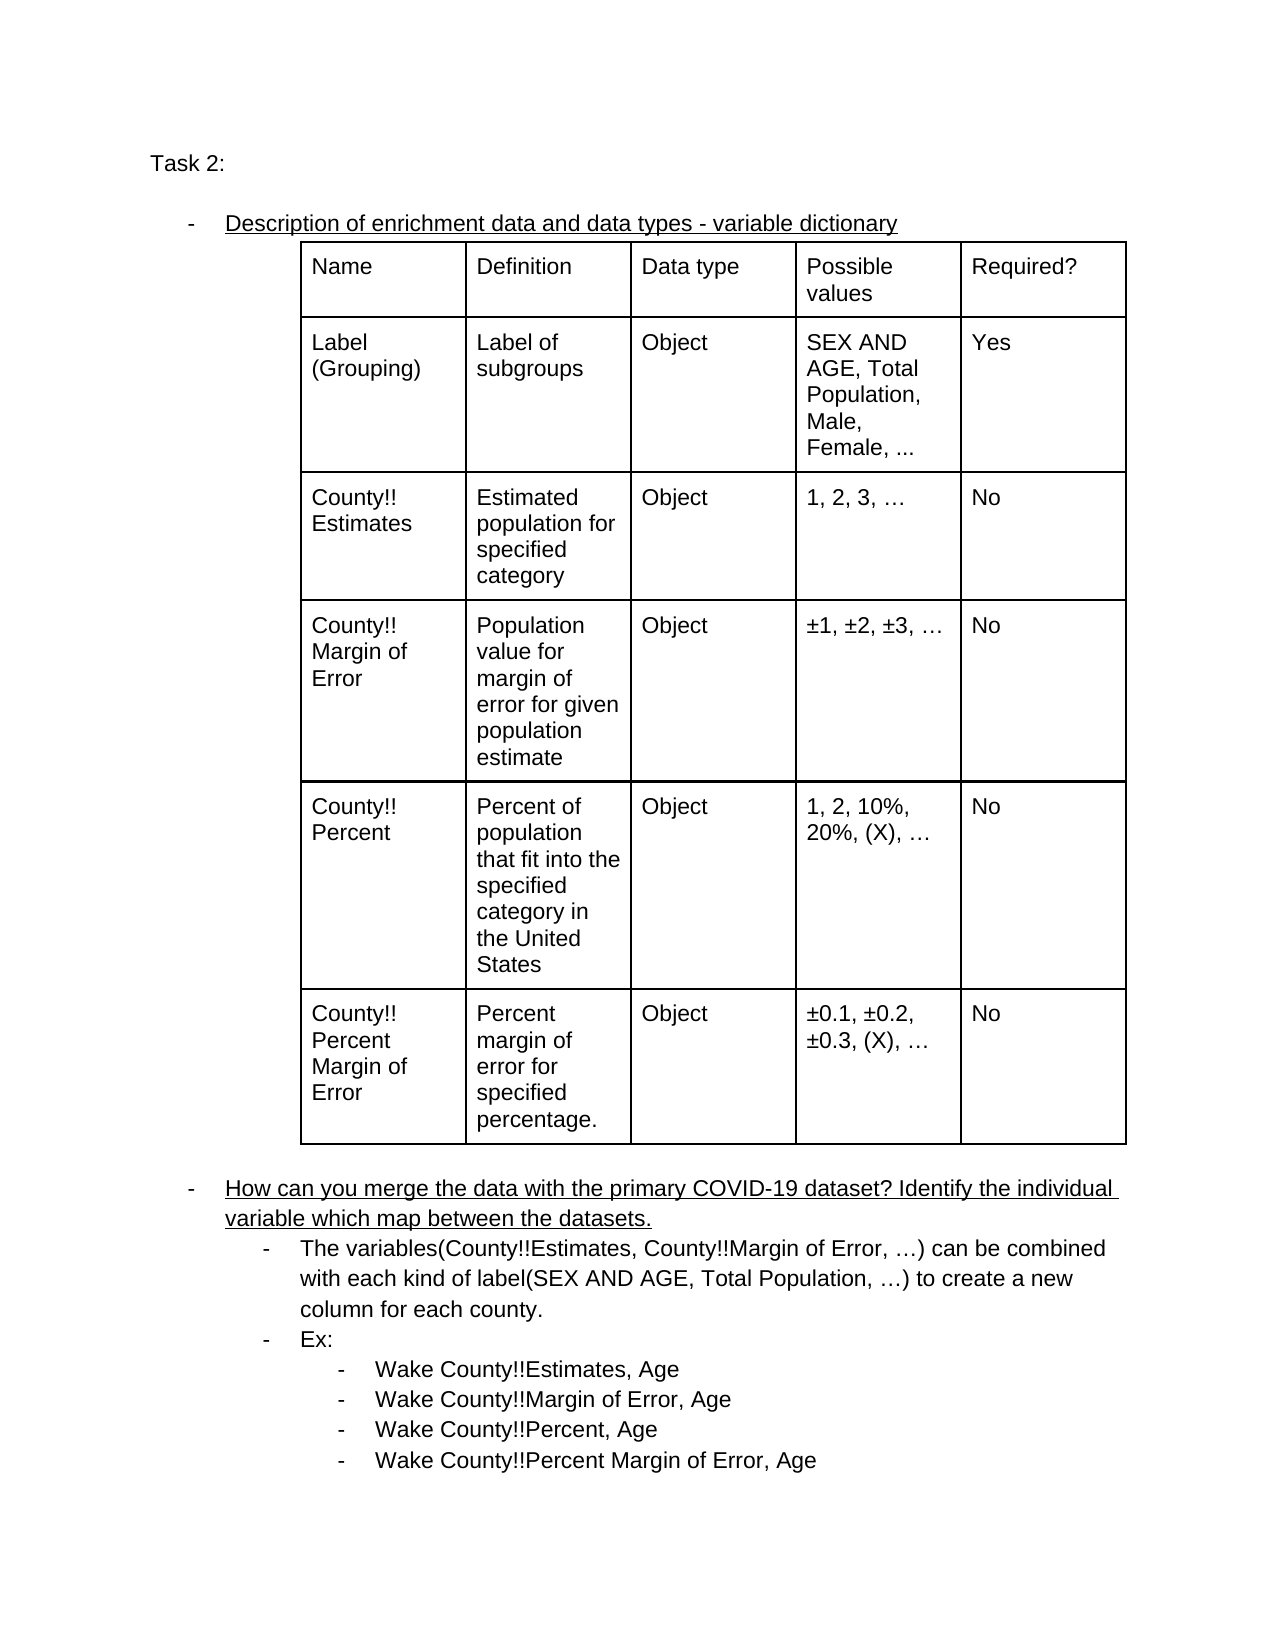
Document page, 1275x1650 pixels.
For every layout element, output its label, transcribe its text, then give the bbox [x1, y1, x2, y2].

table_cell Percent margin of error for specified percentage. [467, 990, 630, 1142]
table_cell Population value for margin of error for given population estimate [467, 601, 630, 780]
table_cell 1, 2, 10%, 20%, (X), … [797, 783, 960, 988]
table_cell No [962, 783, 1125, 988]
table_cell No [962, 601, 1125, 780]
table_cell SEX AND AGE, Total Population, Male, Female, ... [797, 318, 960, 471]
list How can you merge the data with the primary COVID-19 dataset? Identify the individual variable which map between the datasets. [187, 1175, 1125, 1231]
table_cell Estimated population for specified category [467, 473, 630, 599]
table_cell Object [632, 318, 795, 471]
table_header Name [302, 243, 465, 316]
table_cell 1, 2, 3, … [797, 473, 960, 599]
table_cell Label (Grouping) [302, 318, 465, 471]
table_header Data type [632, 243, 795, 316]
list The variables(County!!Estimates, County!!Margin of Error, …) can be combined with each kind of label(SEX AND AGE, Total Population, …) to create a new column for each county. [262, 1235, 1125, 1322]
table_header Possible values [797, 243, 960, 316]
table_header Definition [467, 243, 630, 316]
table_cell County!! Percent Margin of Error [302, 990, 465, 1142]
table_cell Object [632, 783, 795, 988]
list Wake County!!Percent Margin of Error, Age [337, 1447, 1125, 1473]
list Ex: [262, 1326, 1125, 1352]
table_cell No [962, 990, 1125, 1142]
table_cell Object [632, 990, 795, 1142]
table_cell Object [632, 601, 795, 780]
table_cell Yes [962, 318, 1125, 471]
table_cell ±1, ±2, ±3, … [797, 601, 960, 780]
text Task 2: [150, 150, 1125, 176]
table_cell Percent of population that fit into the specified category in the United States [467, 783, 630, 988]
list Wake County!!Percent, Age [337, 1416, 1125, 1443]
table_cell County!! Margin of Error [302, 601, 465, 780]
table_cell County!! Estimates [302, 473, 465, 599]
table_cell Object [632, 473, 795, 599]
list Wake County!!Margin of Error, Age [337, 1386, 1125, 1412]
table_cell ±0.1, ±0.2, ±0.3, (X), … [797, 990, 960, 1142]
list Wake County!!Estimates, Age [337, 1356, 1125, 1382]
table_header Required? [962, 243, 1125, 316]
list Description of enrichment data and data types - variable dictionary [187, 210, 1125, 237]
table_cell No [962, 473, 1125, 599]
table_cell Label of subgroups [467, 318, 630, 471]
table_cell County!! Percent [302, 783, 465, 988]
